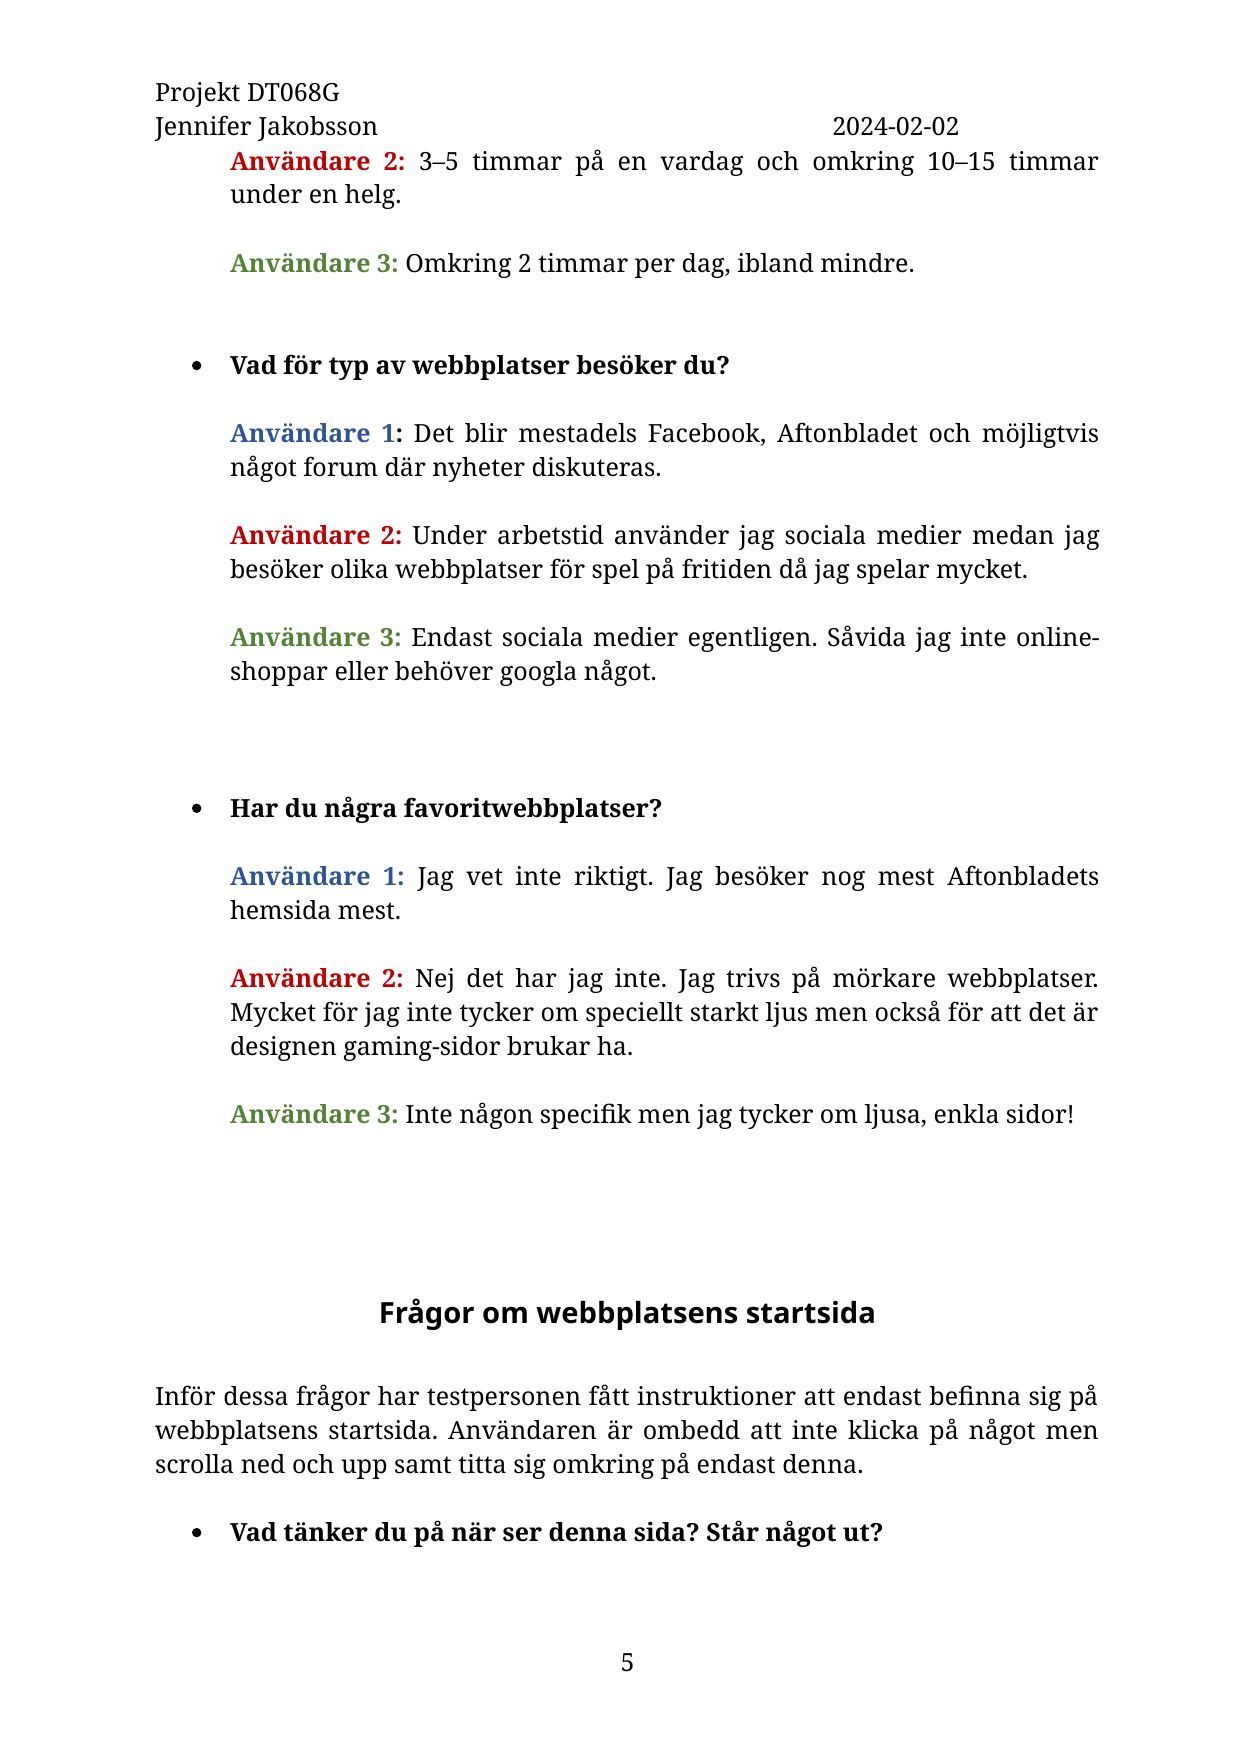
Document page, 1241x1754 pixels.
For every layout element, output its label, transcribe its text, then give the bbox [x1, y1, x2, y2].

text Inför dessa frågor har testpersonen fått instruktioner att endast befinna sig på webbplatsens startsida. Användaren är ombedd att inte klicka på något men scrolla ned och upp samt titta sig omkring på endast denna. [155, 1378, 1100, 1481]
text Användare 3: Omkring 2 timmar per dag, ibland mindre. [230, 245, 1100, 279]
text Användare 3: Endast sociala medier egentligen. Såvida jag inte online-shoppar eller behöver googla något. [230, 620, 1100, 688]
title Frågor om webbplatsens startsida [155, 1292, 1100, 1332]
text Användare 1: Jag vet inte riktigt. Jag besöker nog mest Aftonbladets hemsida mest. [230, 824, 1100, 927]
list Vad för typ av webbplatser besöker du? [192, 347, 1100, 382]
text Användare 3: Inte någon specifik men jag tycker om ljusa, enkla sidor! [230, 1097, 1100, 1131]
list Har du några favoritwebbplatser? [192, 790, 1100, 824]
text Användare 2: Nej det har jag inte. Jag trivs på mörkare webbplatser. Mycket för jag inte tycker om speciellt starkt ljus men också för att det är designen gaming-sidor brukar ha. [230, 961, 1100, 1063]
list Vad tänker du på när ser denna sida? Står något ut? [192, 1515, 1100, 1549]
text Användare 1: Det blir mestadels Facebook, Aftonbladet och möjligtvis något forum där nyheter diskuteras. [230, 382, 1100, 484]
text Användare 2: 3–5 timmar på en vardag och omkring 10–15 timmar under en helg. [230, 143, 1100, 211]
text Användare 2: Under arbetstid använder jag sociala medier medan jag besöker olika webbplatser för spel på fritiden då jag spelar mycket. [230, 518, 1100, 586]
